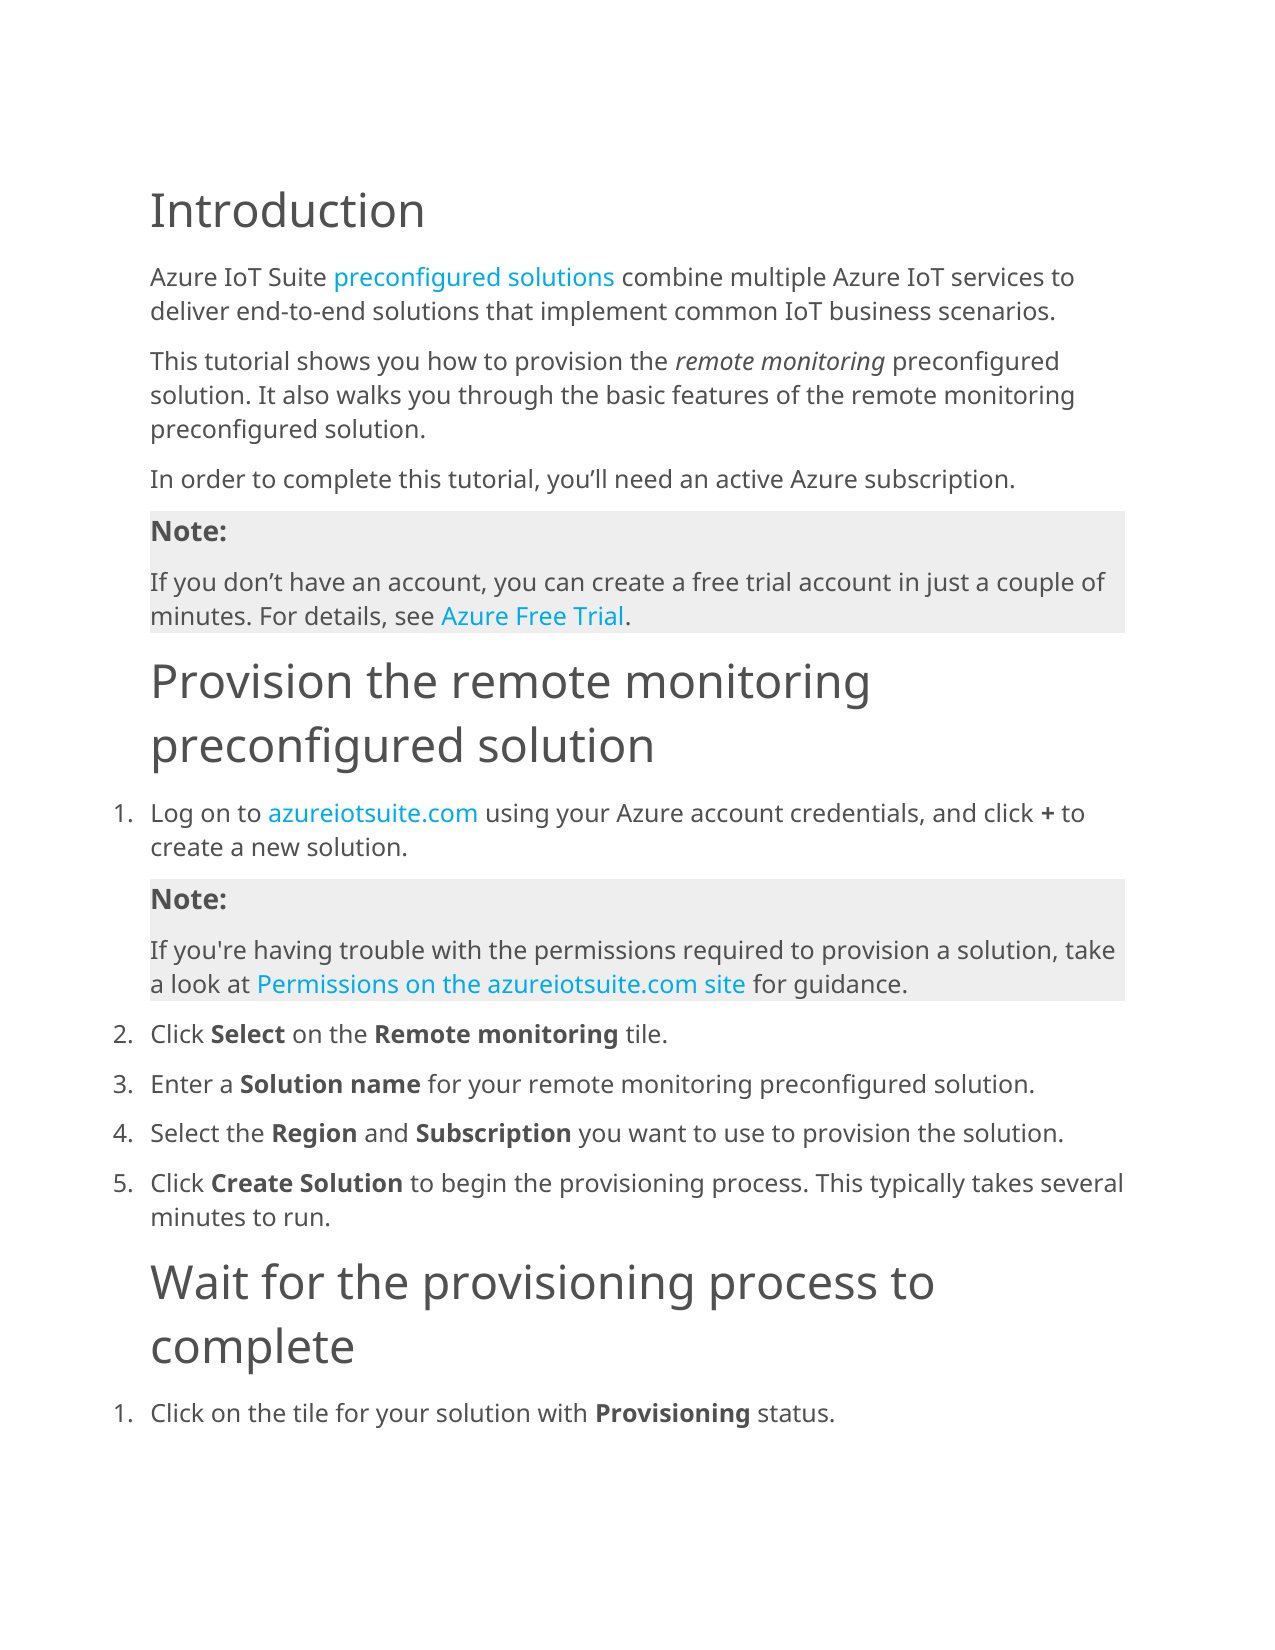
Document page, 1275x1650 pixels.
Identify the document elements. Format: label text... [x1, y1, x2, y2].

text Introduction [150, 177, 1125, 241]
text Note: [150, 879, 1125, 917]
list Enter a Solution name for your remote monitoring preconfigured solution. [113, 1066, 1125, 1100]
text Azure IoT Suite preconfigured solutions combine multiple Azure IoT services to deliver end-to-end solutions that implement common IoT business scenarios. [150, 260, 1125, 328]
text If you're having trouble with the permissions required to provision a solution, take a look at Permissions on the azureiotsuite.com site for guidance. [150, 933, 1125, 1001]
list Click on the tile for your solution with Provisioning status. [113, 1396, 1125, 1430]
list Log on to azureiotsuite.com using your Azure account credentials, and click + to create a new solution. [113, 795, 1125, 863]
text Note: [150, 511, 1125, 549]
list Select the Region and Subscription you want to use to provision the solution. [113, 1116, 1125, 1150]
text If you don’t have an account, you can create a free trial account in just a couple of minutes. For details, see Azure Free Trial. [150, 565, 1125, 633]
text Provision the remote monitoring preconfigured solution [150, 649, 1125, 776]
text This tutorial shows you how to provision the remote monitoring preconfigured solution. It also walks you through the basic features of the remote monitoring preconfigured solution. [150, 343, 1125, 446]
text Wait for the provisioning process to complete [150, 1249, 1125, 1377]
list Click Select on the Remote monitoring tile. [113, 1017, 1125, 1051]
list Click Create Solution to begin the provisioning process. This typically takes several minutes to run. [113, 1166, 1125, 1234]
text In order to complete this tutorial, you’ll need an active Azure subscription. [150, 461, 1125, 495]
